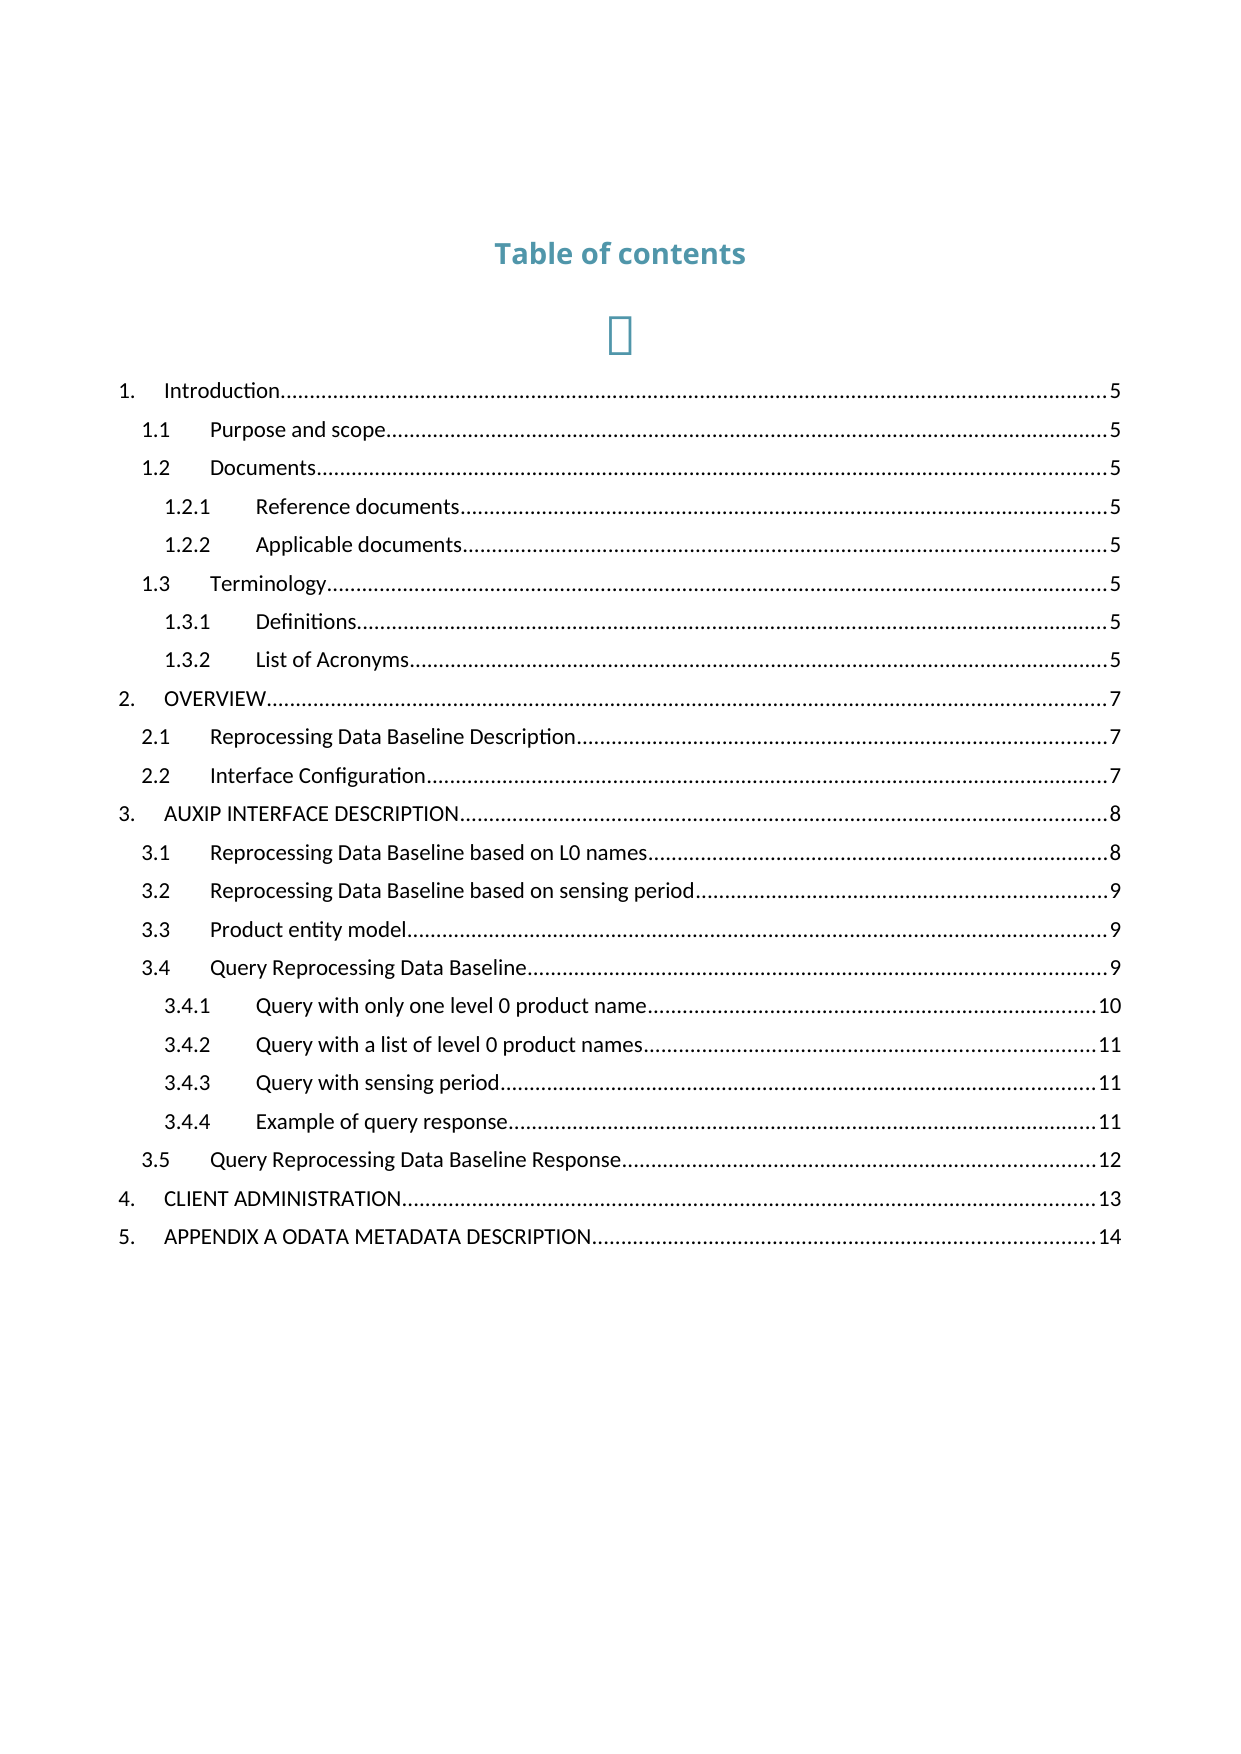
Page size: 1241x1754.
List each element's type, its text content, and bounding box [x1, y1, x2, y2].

text 1.2.2 Applicable documents 5 [164, 530, 1122, 558]
text 1.1 Purpose and scope 5 [141, 415, 1122, 443]
text 1.3 Terminology 5 [141, 569, 1122, 597]
text 3.4 Query Reprocessing Data Baseline 9 [141, 953, 1122, 981]
text 1.2.1 Reference documents 5 [164, 492, 1122, 520]
text Table of contents [118, 233, 1122, 273]
text 3.4.1 Query with only one level 0 product name 10 [164, 992, 1122, 1019]
text 5. APPENDIX A ODATA METADATA DESCRIPTION 14 [118, 1222, 1122, 1250]
text 3.1 Reprocessing Data Baseline based on L0 names 8 [141, 838, 1122, 866]
text 3.2 Reprocessing Data Baseline based on sensing period 9 [141, 876, 1122, 904]
text 3.4.3 Query with sensing period 11 [164, 1068, 1122, 1096]
text 2.1 Reprocessing Data Baseline Description 7 [141, 722, 1122, 751]
text 1.2 Documents 5 [141, 453, 1122, 481]
text 1.3.2 List of Acronyms 5 [164, 646, 1122, 674]
text 3.3 Product entity model 9 [141, 915, 1122, 943]
text 3.4.2 Query with a list of level 0 product names 11 [164, 1030, 1122, 1058]
text 4. CLIENT ADMINISTRATION 13 [118, 1184, 1122, 1212]
text 1.3.1 Definitions 5 [164, 607, 1122, 635]
text 3. AUXIP INTERFACE DESCRIPTION 8 [118, 799, 1122, 827]
text  [118, 298, 1122, 371]
text 2. OVERVIEW 7 [118, 684, 1122, 712]
text 3.5 Query Reprocessing Data Baseline Response 12 [141, 1145, 1122, 1173]
text 2.2 Interface Configuration 7 [141, 761, 1122, 789]
text 3.4.4 Example of query response 11 [164, 1107, 1122, 1135]
text 1. Introduction 5 [118, 377, 1122, 404]
